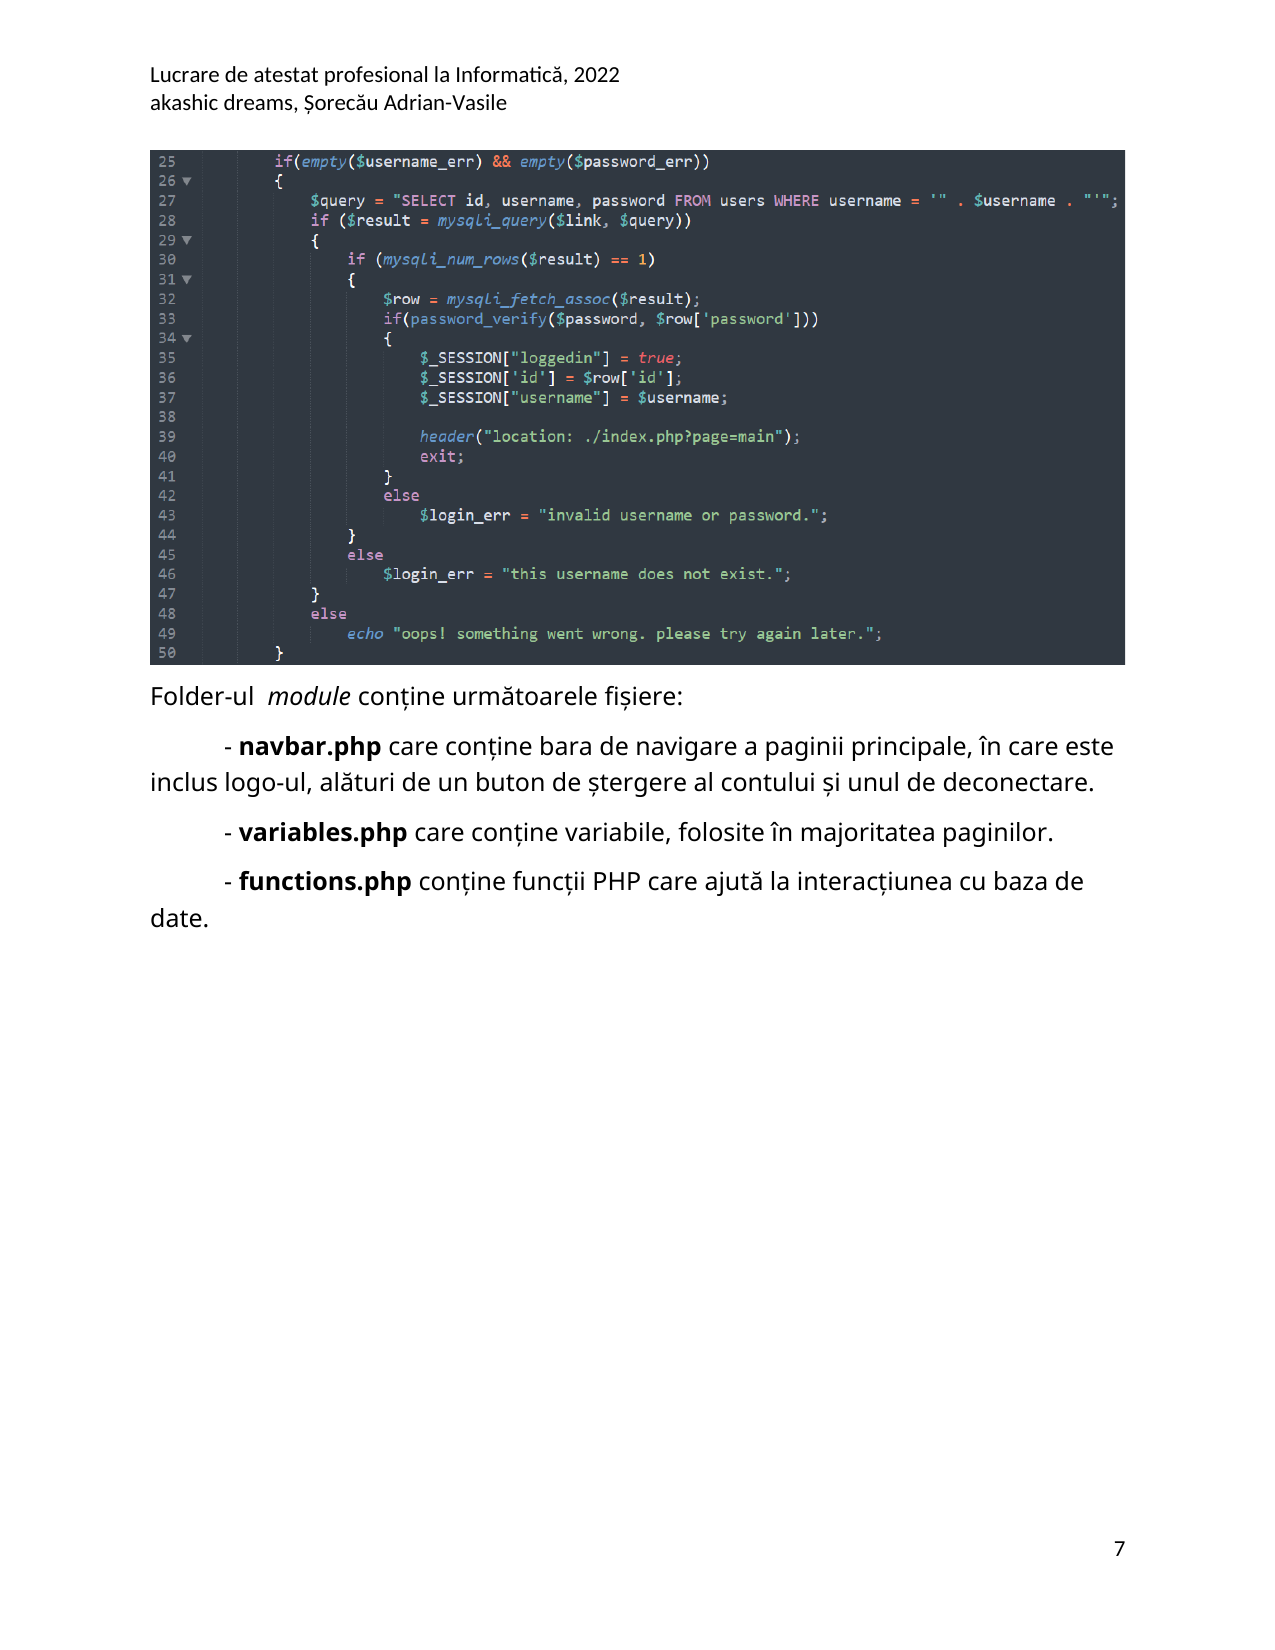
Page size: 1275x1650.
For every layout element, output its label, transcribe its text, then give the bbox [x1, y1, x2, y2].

text - functions.php conține funcții PHP care ajută la interacțiunea cu baza de date. [150, 863, 1125, 934]
text - navbar.php care conține bara de navigare a paginii principale, în care este inclus logo-ul, alături de un buton de ștergere al contului și unul de deconectare. [150, 728, 1125, 799]
text Folder-ul module conține următoarele fișiere: [150, 679, 1125, 713]
text - variables.php care conține variabile, folosite în majoritatea paginilor. [150, 814, 1125, 848]
picture [150, 150, 1125, 665]
